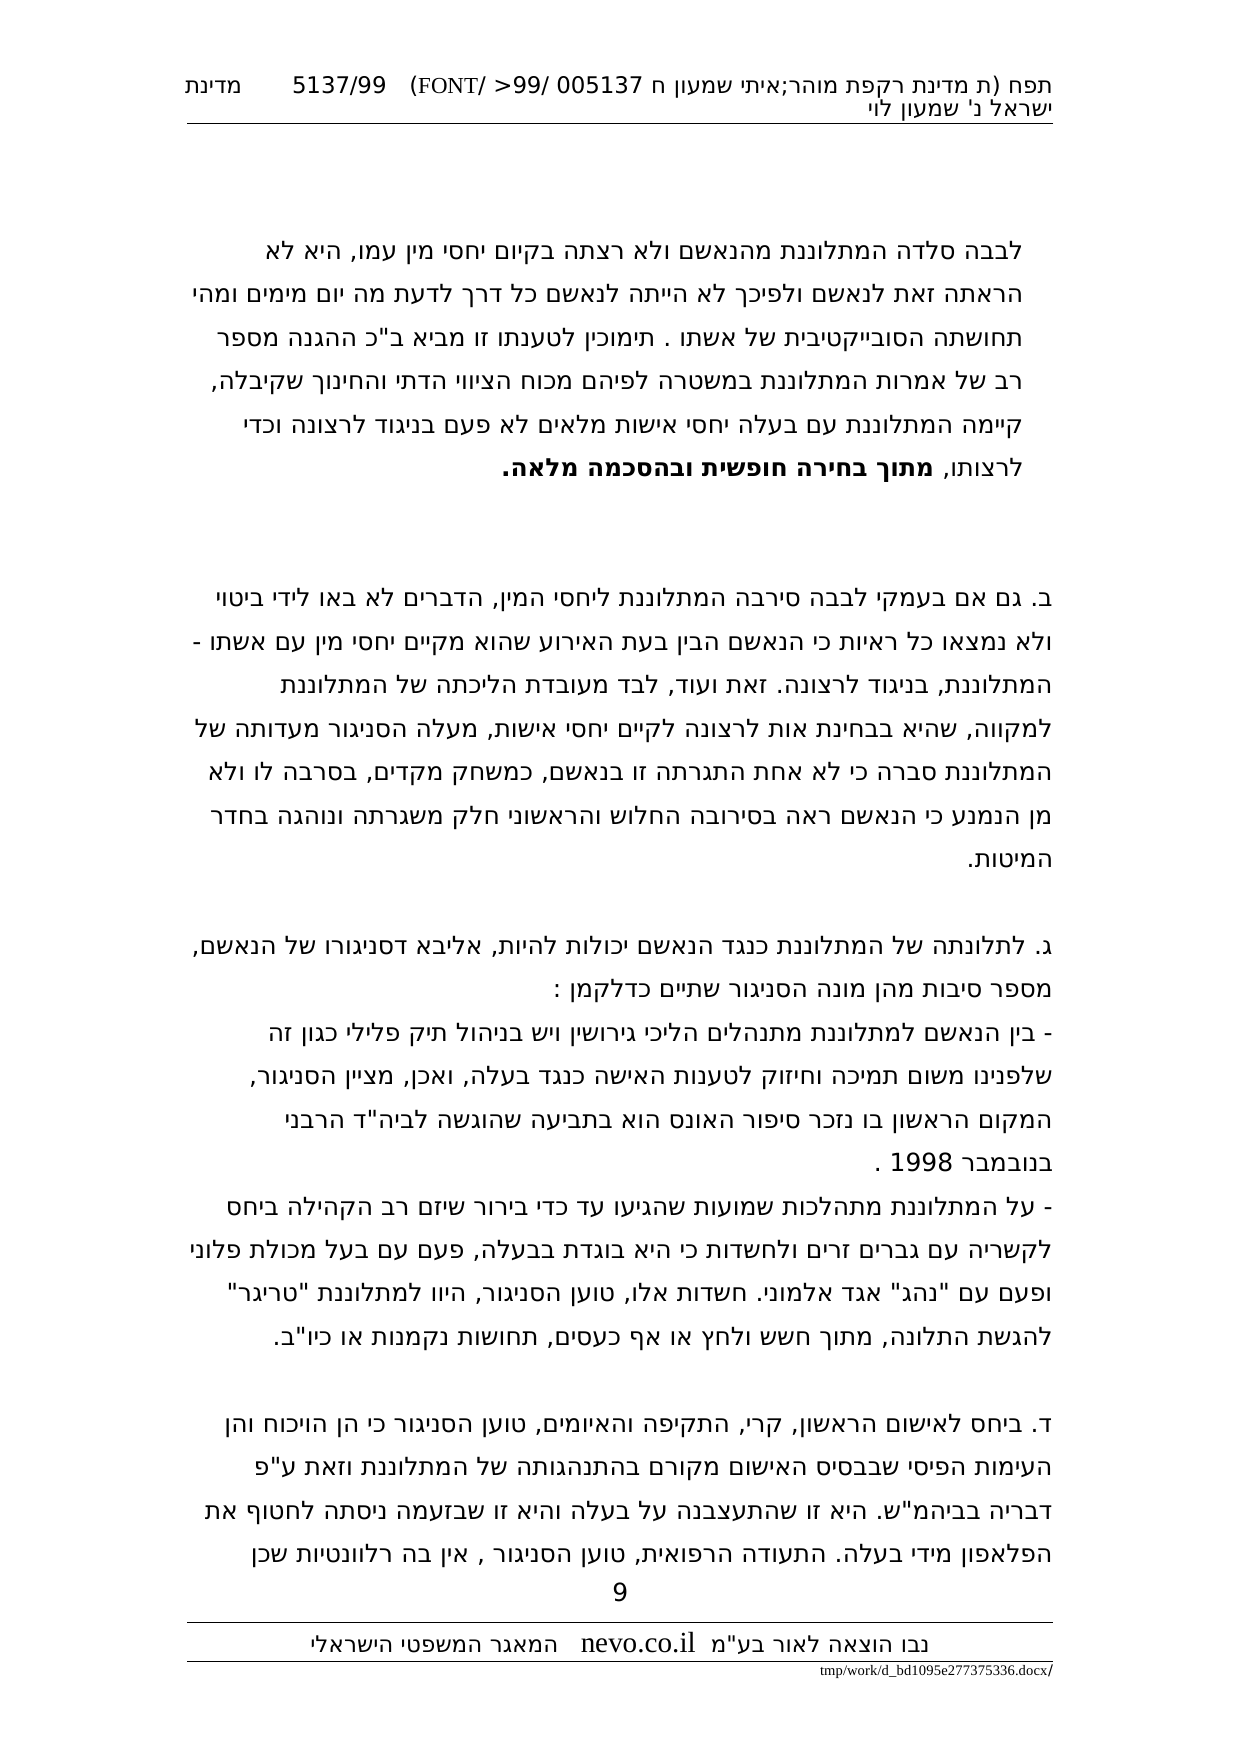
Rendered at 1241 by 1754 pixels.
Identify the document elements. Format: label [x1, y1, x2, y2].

list [187, 236, 1053, 526]
text [187, 540, 1053, 1568]
